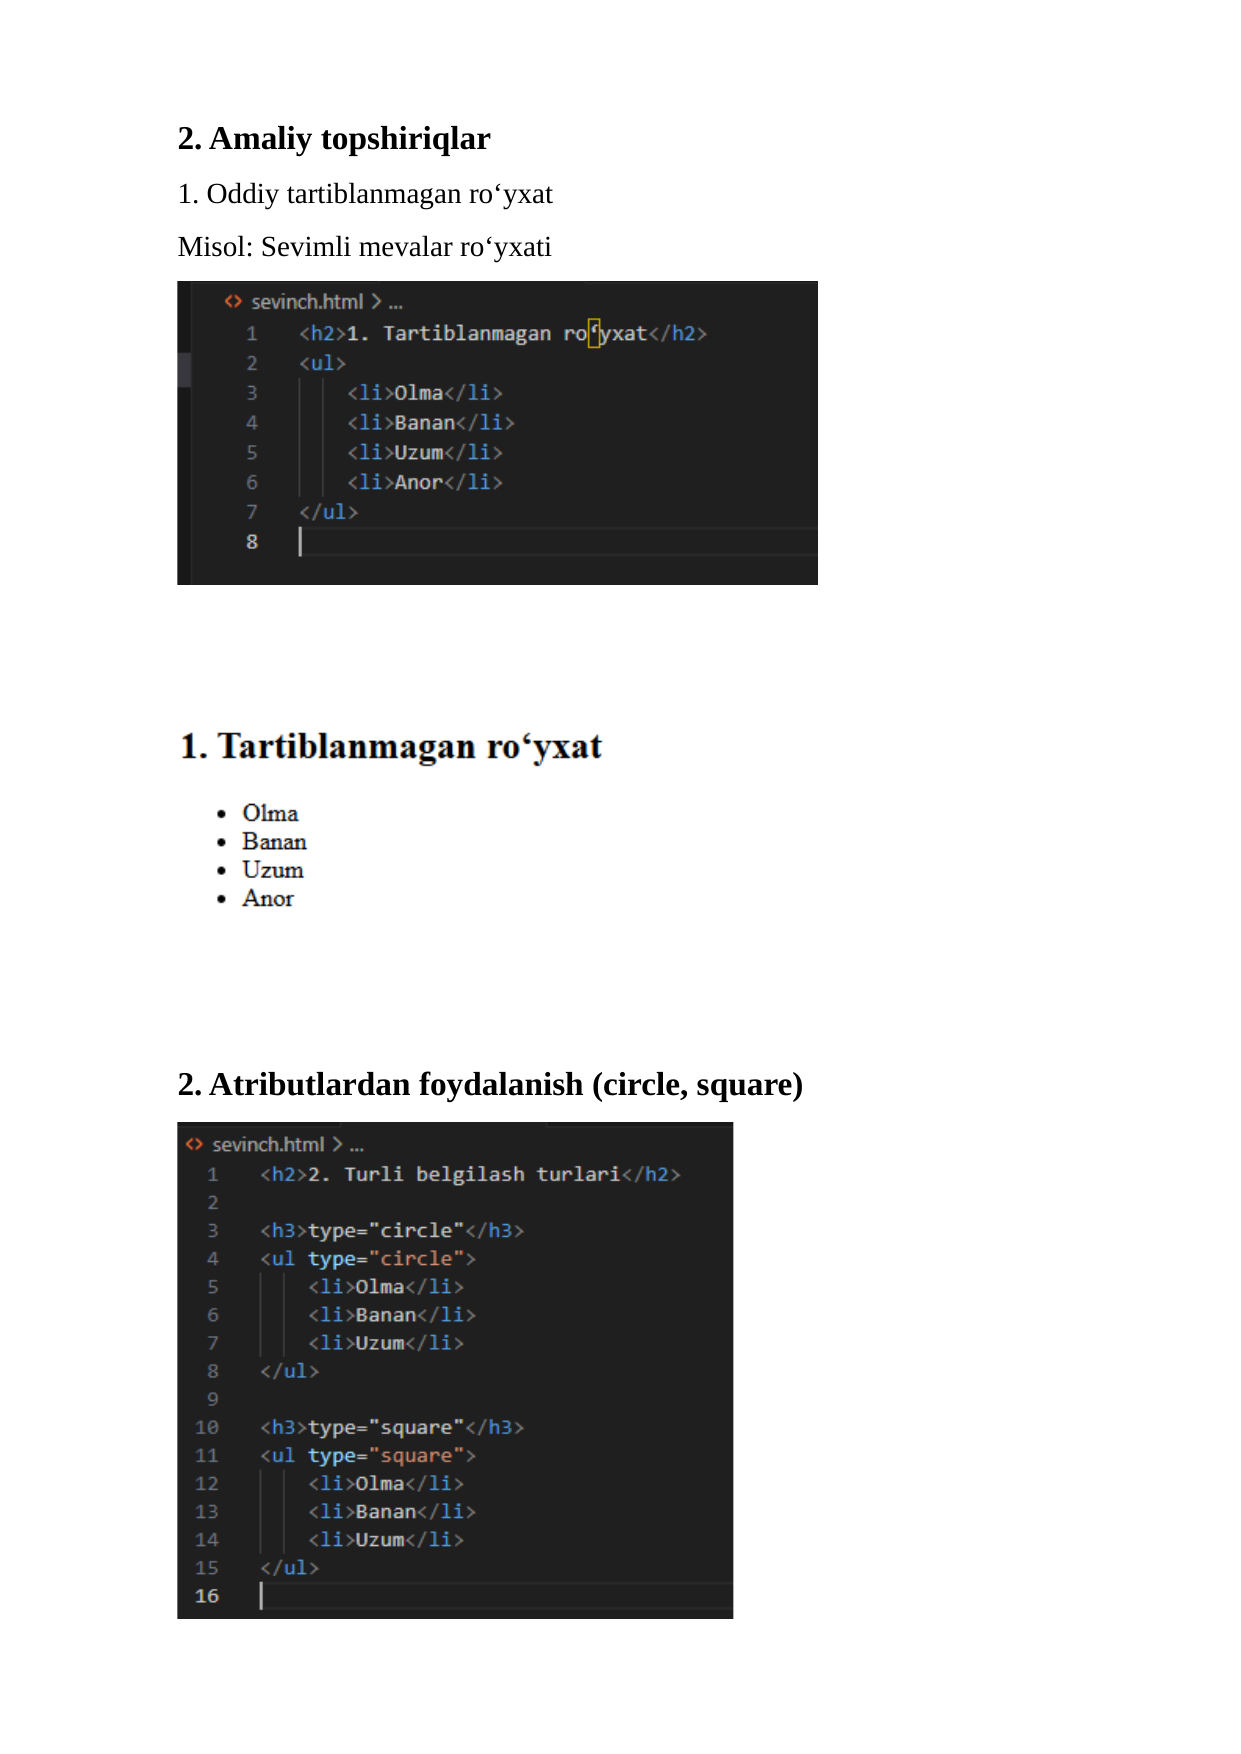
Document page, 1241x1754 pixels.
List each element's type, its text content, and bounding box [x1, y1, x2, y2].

picture [177, 720, 614, 930]
picture [177, 1122, 734, 1619]
text 2. Atributlardan foydalanish (circle, square) [177, 1064, 1152, 1102]
text Misol: Sevimli mevalar ro‘yxati [177, 229, 1152, 262]
picture [177, 281, 818, 585]
text 1. Oddiy tartiblanmagan ro‘yxat [177, 176, 1152, 210]
text 2. Amaliy topshiriqlar [177, 118, 1152, 156]
